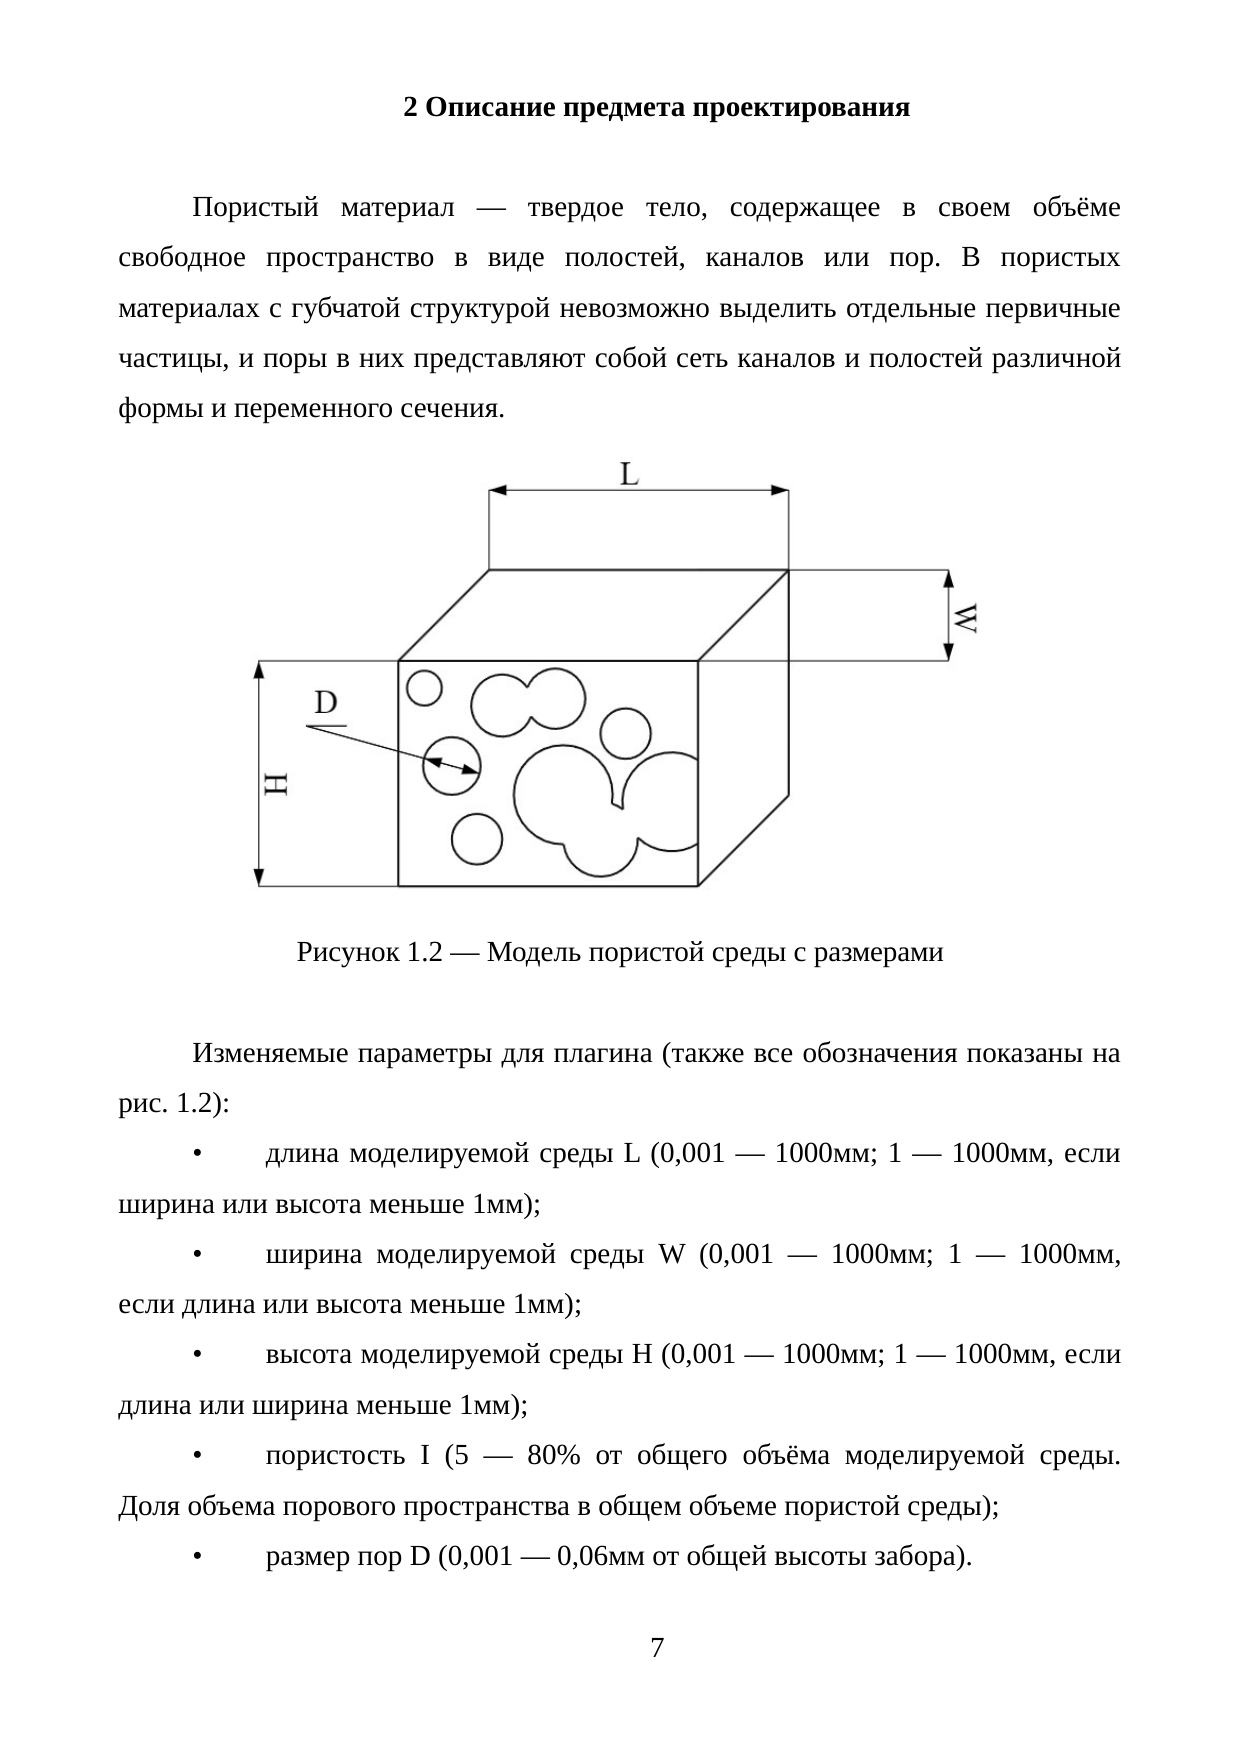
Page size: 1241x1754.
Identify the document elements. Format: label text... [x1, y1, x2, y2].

picture [235, 440, 1005, 918]
text • длина моделируемой среды L (0,001 — 1000мм; 1 — 1000мм, если ширина или высота меньше 1мм); [118, 1135, 1122, 1219]
text Пористый материал — твердое тело, содержащее в своем объёме свободное пространство в виде полостей, каналов или пор. В пористых материалах с губчатой структурой невозможно выделить отдельные первичные частицы, и поры в них представляют собой сеть каналов и полостей различной формы и переменного сечения. [118, 189, 1122, 424]
text Изменяемые параметры для плагина (также все обозначения показаны на рис. 1.2): [118, 1035, 1122, 1119]
text • ширина моделируемой среды W (0,001 — 1000мм; 1 — 1000мм, если длина или высота меньше 1мм); [118, 1236, 1122, 1320]
text • высота моделируемой среды H (0,001 — 1000мм; 1 — 1000мм, если длина или ширина меньше 1мм); [118, 1337, 1122, 1421]
text • размер пор D (0,001 — 0,06мм от общей высоты забора). [118, 1538, 1122, 1571]
subtitle 2 Описание предмета проектирования [118, 89, 1122, 122]
text • пористость I (5 — 80% от общего объёма моделируемой среды. Доля объема порового пространства в общем объеме пористой среды); [118, 1437, 1122, 1521]
